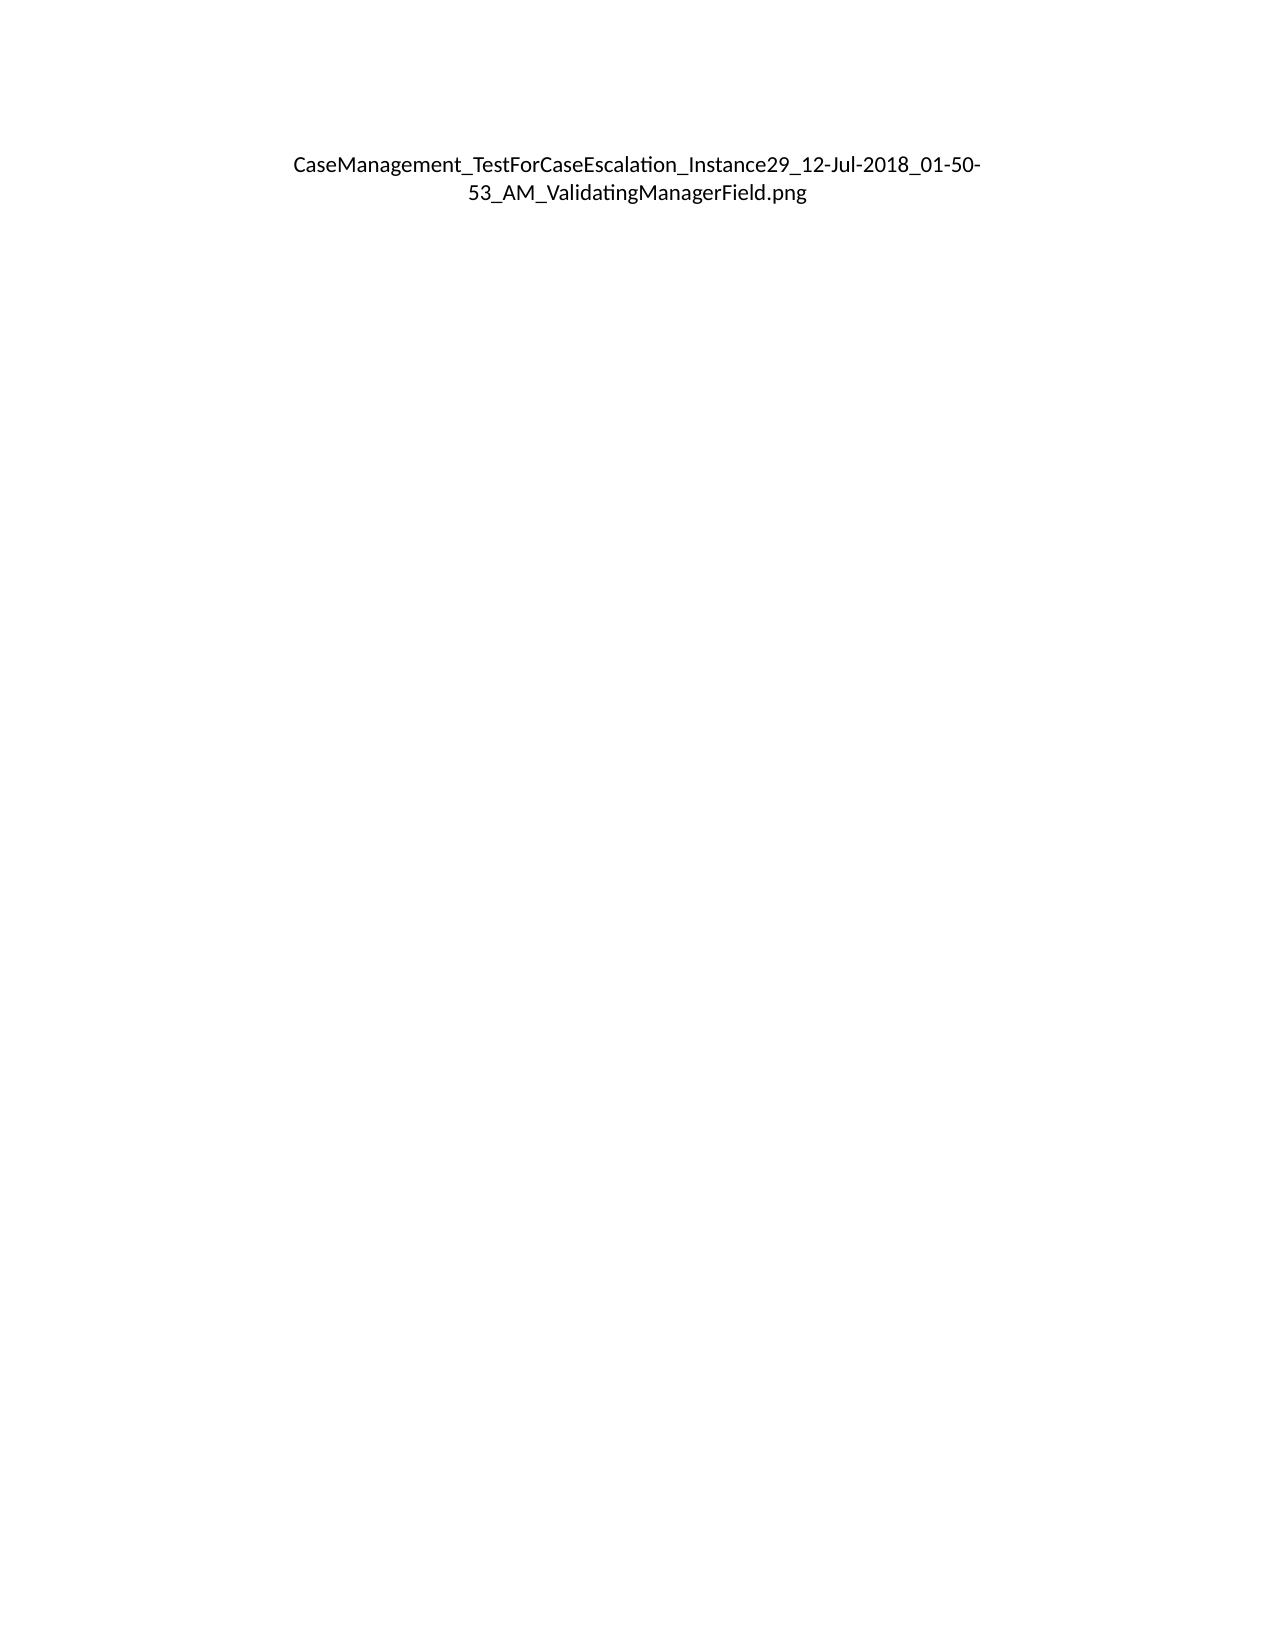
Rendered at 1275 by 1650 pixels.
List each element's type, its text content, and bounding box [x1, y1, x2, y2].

text CaseManagement_TestForCaseEscalation_Instance29_12-Jul-2018_01-50-53_AM_ValidatingManagerField.png [150, 150, 1125, 218]
